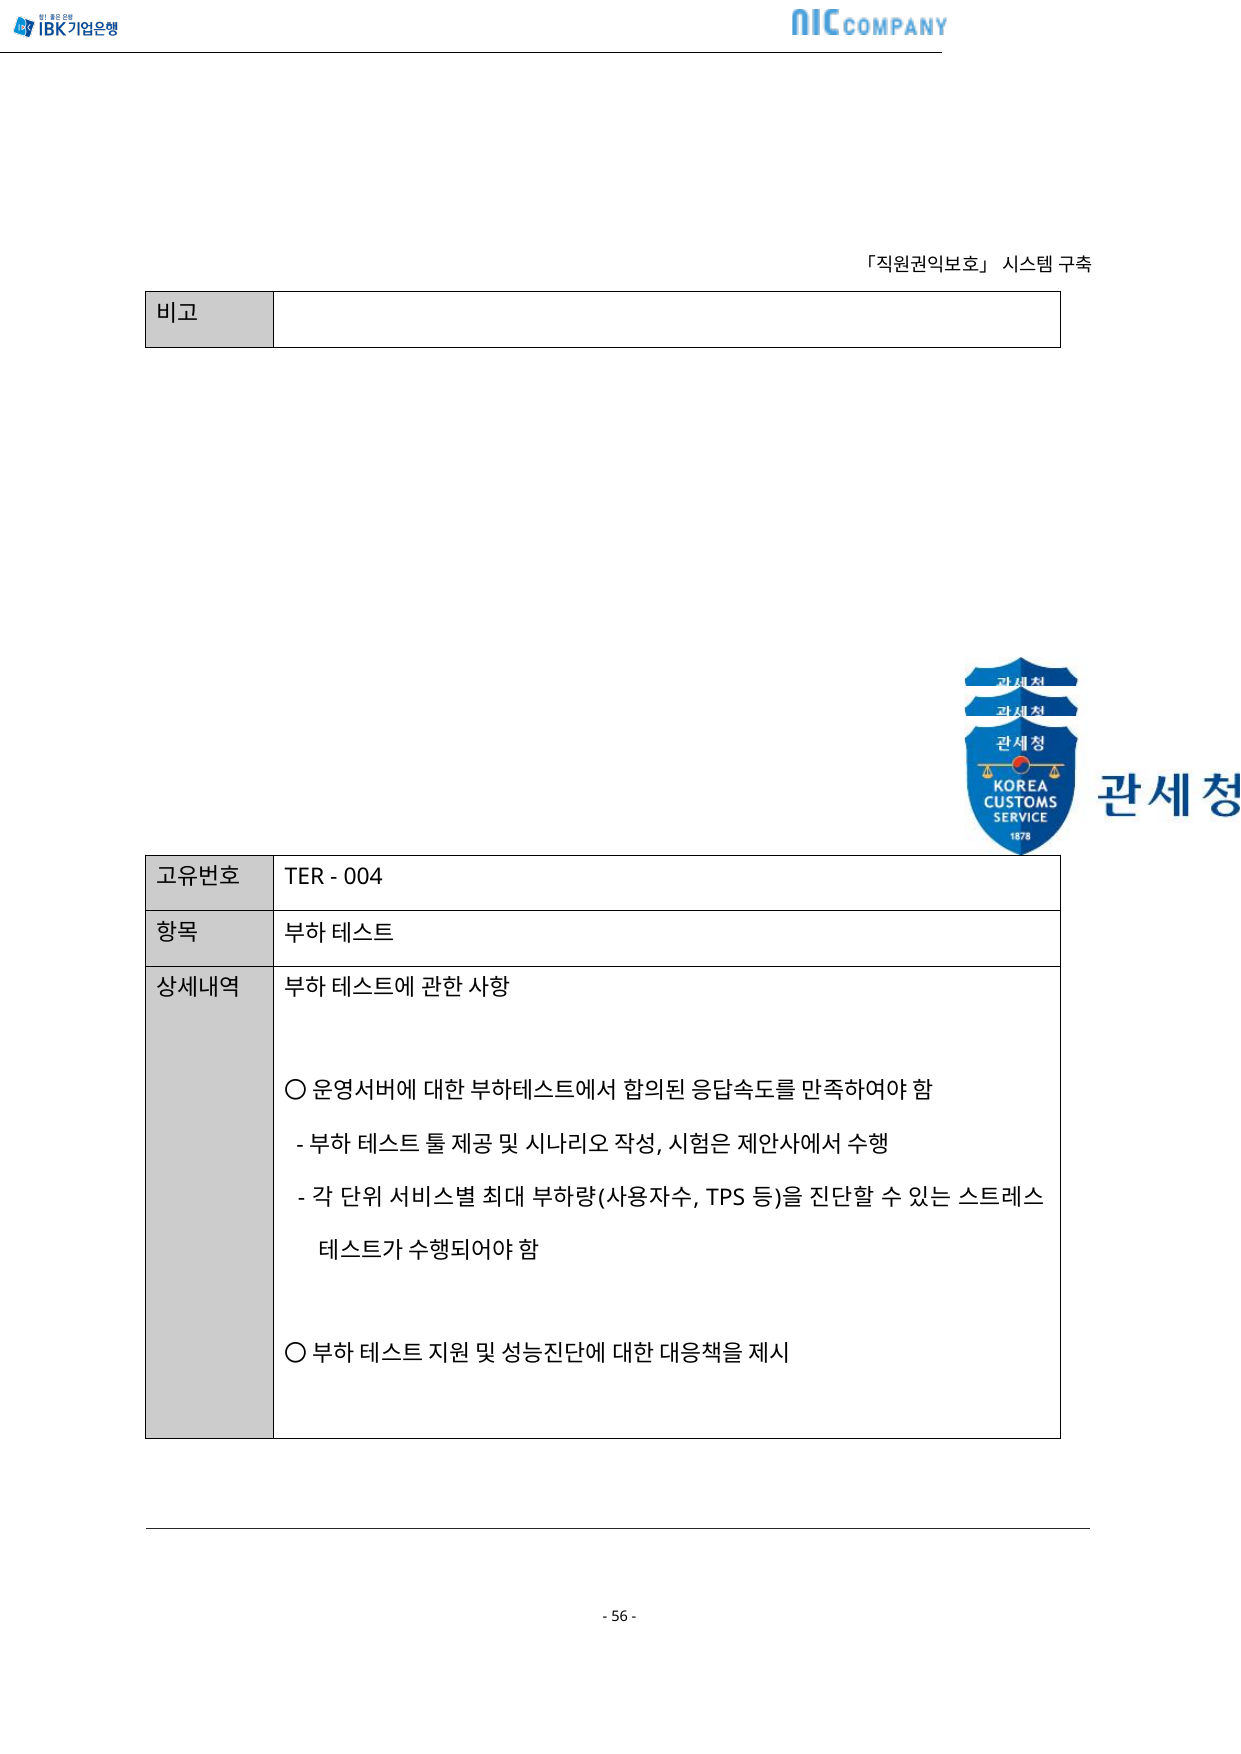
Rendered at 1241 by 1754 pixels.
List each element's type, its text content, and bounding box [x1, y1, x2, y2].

table_cell 항목 [146, 911, 273, 966]
table_cell 비고 [146, 292, 273, 347]
picture [964, 657, 1240, 855]
picture [792, 9, 947, 35]
table_cell 상세내역 [146, 967, 273, 1438]
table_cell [274, 967, 1060, 1438]
table_header TER - 004 [274, 856, 1060, 910]
picture [1, 0, 130, 52]
table_cell [274, 292, 1060, 347]
table_cell 부하 테스트 [274, 911, 1060, 966]
table_header 고유번호 [146, 856, 273, 910]
